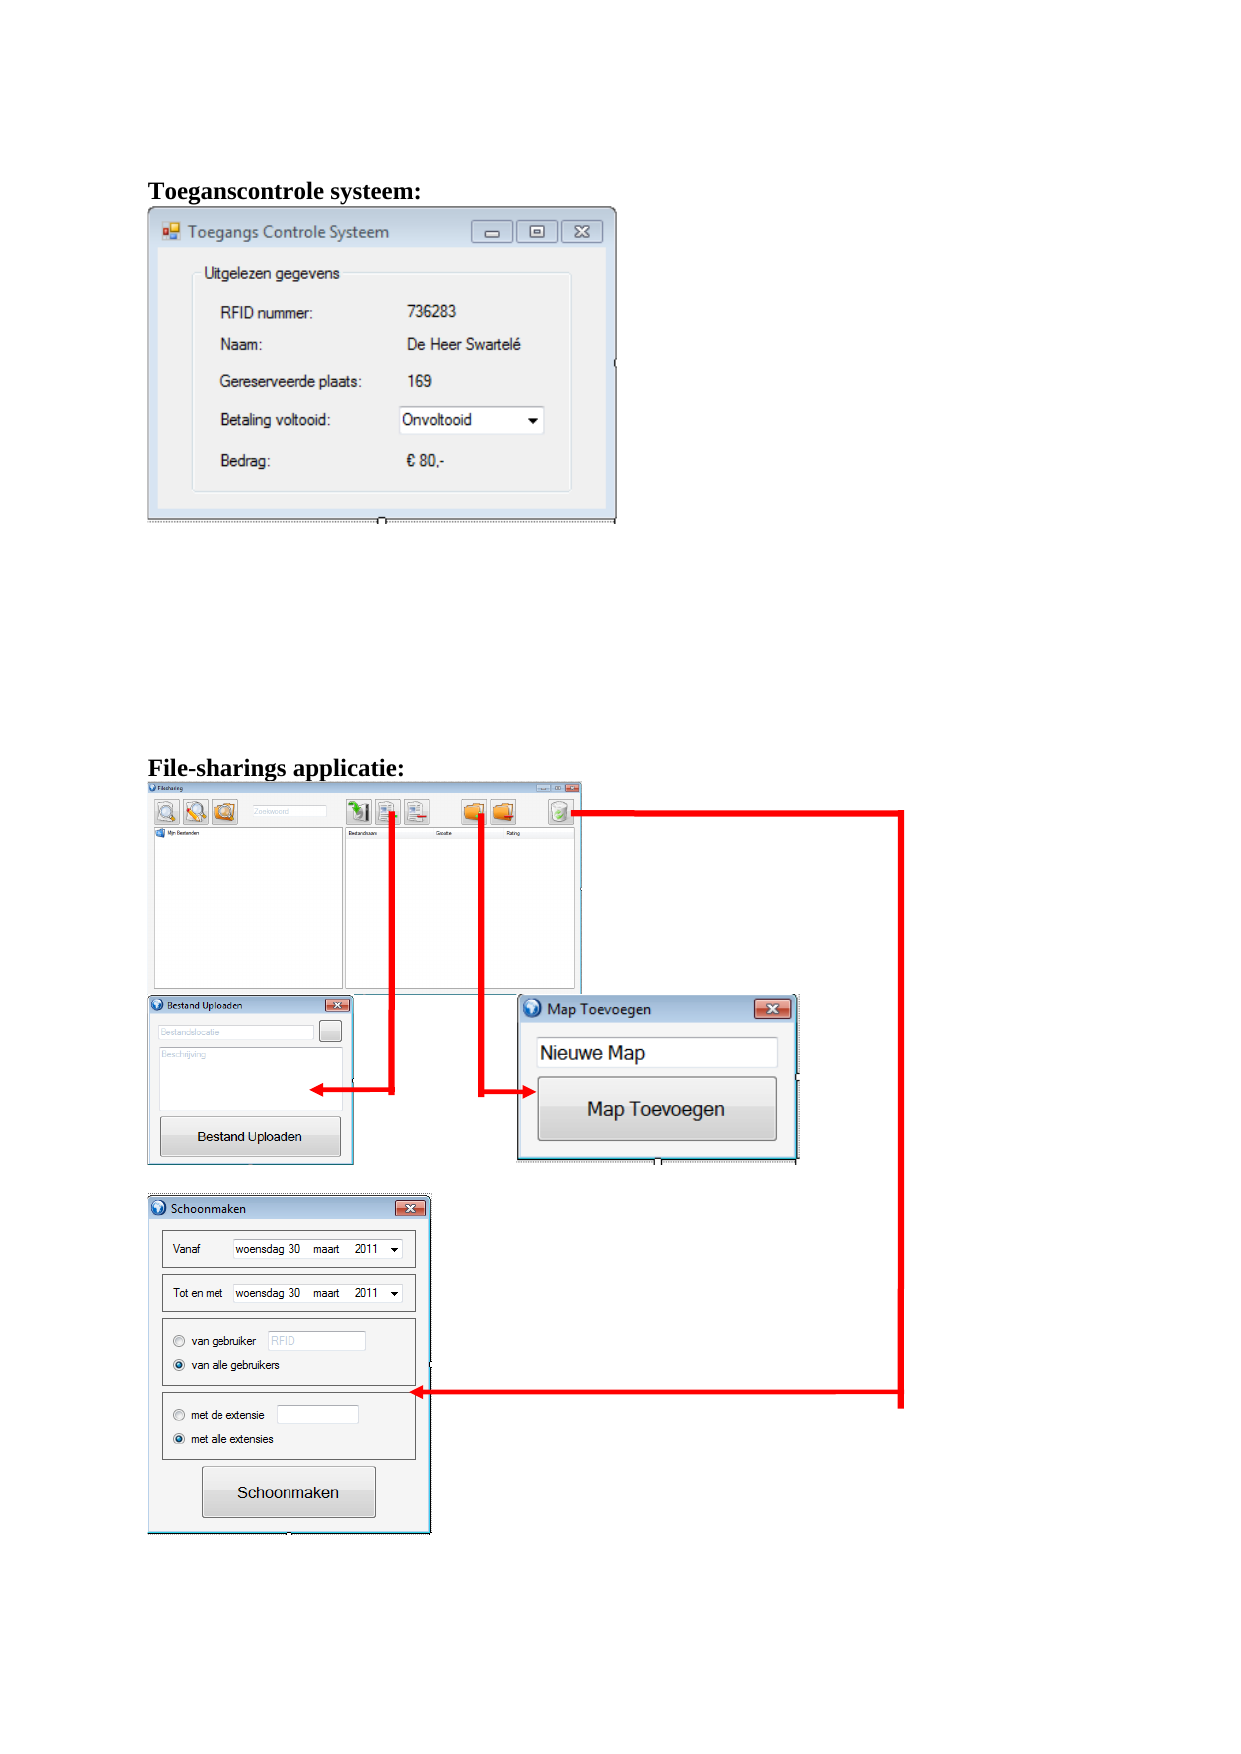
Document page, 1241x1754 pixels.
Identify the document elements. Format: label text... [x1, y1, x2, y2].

picture [147, 1193, 432, 1535]
picture [147, 205, 617, 524]
picture [147, 781, 800, 1165]
text File-sharings applicatie: [148, 753, 1093, 782]
